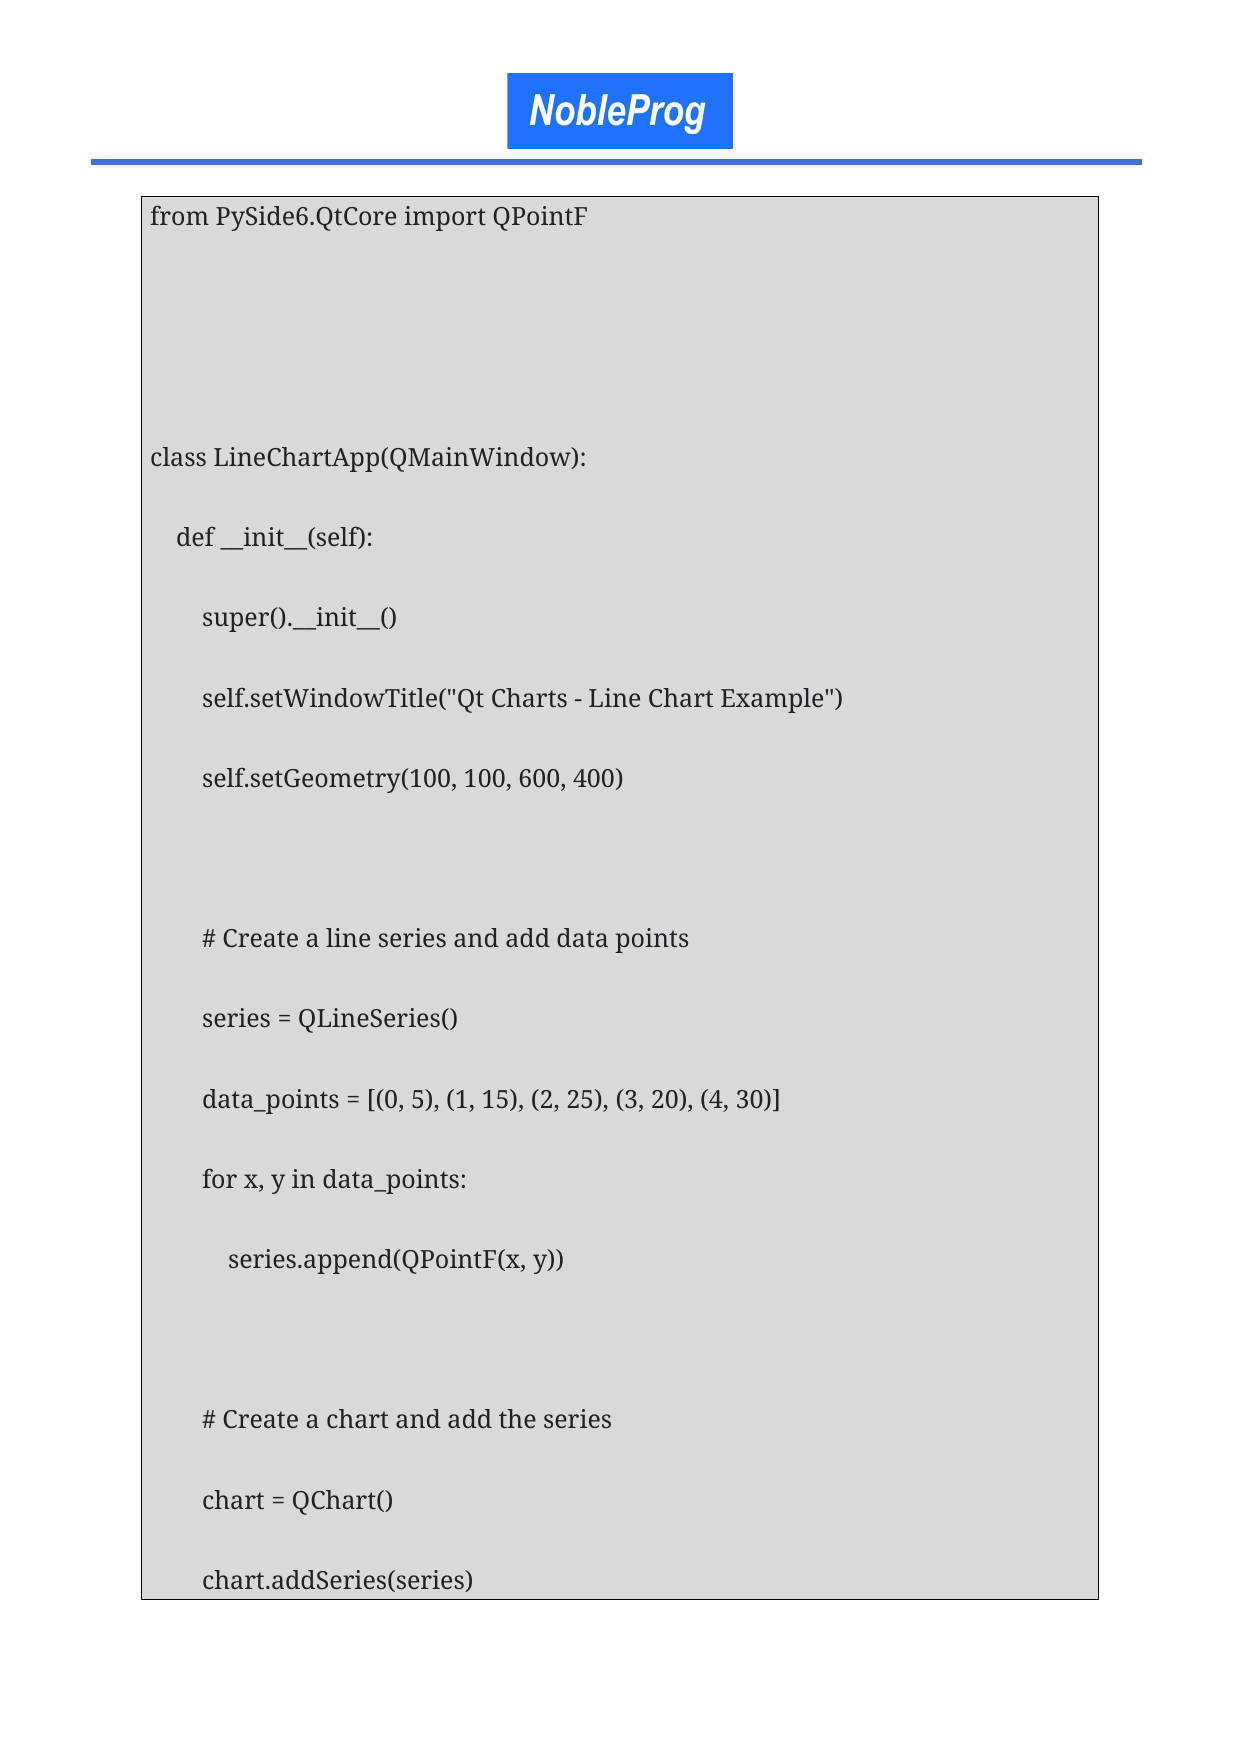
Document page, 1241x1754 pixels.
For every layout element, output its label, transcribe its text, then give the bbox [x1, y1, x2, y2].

text class LineChartApp(QMainWindow): [142, 436, 1098, 474]
text super().__init__() [142, 597, 1098, 634]
text data_points = [(0, 5), (1, 15), (2, 25), (3, 20), (4, 30)] [142, 1078, 1098, 1115]
text def __init__(self): [142, 517, 1098, 554]
text series = QLineSeries() [142, 998, 1098, 1035]
text # Create a chart and add the series [142, 1399, 1098, 1436]
text for x, y in data_points: [142, 1158, 1098, 1196]
picture [507, 73, 733, 149]
text chart.addSeries(series) [142, 1559, 1098, 1599]
text chart = QChart() [142, 1479, 1098, 1516]
text self.setGeometry(100, 100, 600, 400) [142, 757, 1098, 794]
text self.setWindowTitle("Qt Charts - Line Chart Example") [142, 677, 1098, 714]
text series.append(QPointF(x, y)) [142, 1238, 1098, 1276]
text from PySide6.QtCore import QPointF [142, 197, 1098, 233]
text # Create a line series and add data points [142, 918, 1098, 955]
